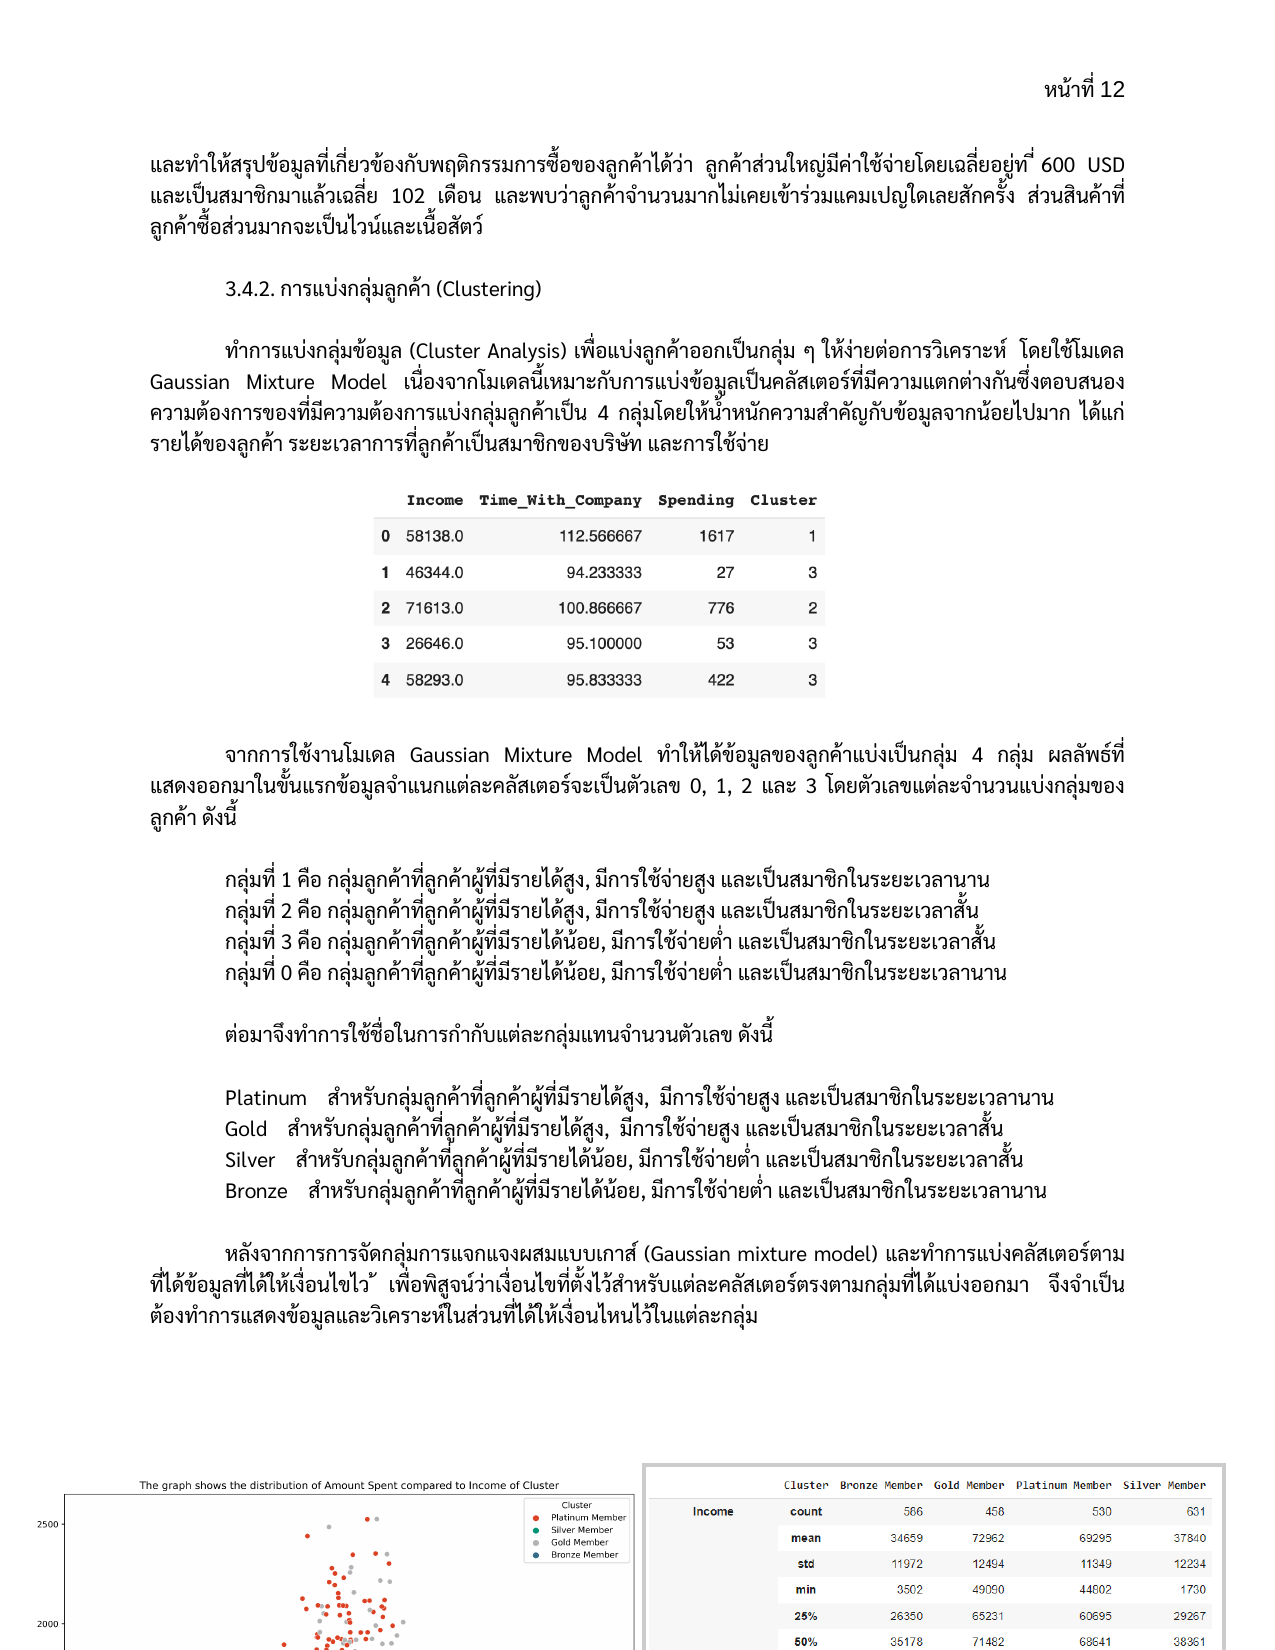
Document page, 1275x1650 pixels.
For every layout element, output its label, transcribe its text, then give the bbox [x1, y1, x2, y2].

picture [19, 1475, 639, 1650]
text กลุ่มที่ 2 คือ กลุ่มลูกค้าที่ลูกค้าผู้ที่มีรายได้สูง, มีการใช้จ่ายสูง และเป็นสมาชิกในระยะเวลาสั้น [150, 896, 1125, 923]
text กลุ่มที่ 1 คือ กลุ่มลูกค้าที่ลูกค้าผู้ที่มีรายได้สูง, มีการใช้จ่ายสูง และเป็นสมาชิกในระยะเวลานาน [150, 865, 1125, 892]
text กลุ่มที่ 3 คือ กลุ่มลูกค้าที่ลูกค้าผู้ที่มีรายได้น้อย, มีการใช้จ่ายต่ำ และเป็นสมาชิกในระยะเวลาสั้น [150, 927, 1125, 954]
text กลุ่มที่ 0 คือ กลุ่มลูกค้าที่ลูกค้าผู้ที่มีรายได้น้อย, มีการใช้จ่ายต่ำ และเป็นสมาชิกในระยะเวลานาน [150, 958, 1125, 985]
text ทำการแบ่งกลุ่มข้อมูล (Cluster Analysis) เพื่อแบ่งลูกค้าออกเป็นกลุ่ม ๆ ให้ง่ายต่อการวิเคราะห์ โดยใช้โมเดล Gaussian Mixture Model เนื่องจากโมเดลนี้เหมาะกับการแบ่งข้อมูลเป็นคลัสเตอร์ที่มีความแตกต่างกันซึ่งตอบสนองความต้องการของที่มีความต้องการแบ่งกลุ่มลูกค้าเป็น 4 กลุ่มโดยให้น้ำหนักความสำคัญกับข้อมูลจากน้อยไปมาก ได้แก่ รายได้ของลูกค้า ระยะเวลาการที่ลูกค้าเป็นสมาชิกของบริษัท และการใช้จ่าย [150, 336, 1125, 457]
picture [646, 1467, 1222, 1650]
text Platinum สำหรับกลุ่มลูกค้าที่ลูกค้าผู้ที่มีรายได้สูง, มีการใช้จ่ายสูง และเป็นสมาชิกในระยะเวลานาน [150, 1083, 1125, 1110]
text Gold สำหรับกลุ่มลูกค้าที่ลูกค้าผู้ที่มีรายได้สูง, มีการใช้จ่ายสูง และเป็นสมาชิกในระยะเวลาสั้น [150, 1114, 1125, 1141]
text ต่อมาจึงทำการใช้ชื่อในการกำกับแต่ละกลุ่มแทนจำนวนตัวเลข ดังนี้ [150, 1021, 1125, 1048]
text จากการใช้งานโมเดล Gaussian Mixture Model ทำให้ได้ข้อมูลของลูกค้าแบ่งเป็นกลุ่ม 4 กลุ่ม ผลลัพธ์ที่แสดงออกมาในขั้นแรกข้อมูลจำแนกแต่ละคลัสเตอร์จะเป็นตัวเลข 0, 1, 2 และ 3 โดยตัวเลขแต่ละจำนวนแบ่งกลุ่มของลูกค้า ดังนี้ [150, 740, 1125, 830]
text Silver สำหรับกลุ่มลูกค้าที่ลูกค้าผู้ที่มีรายได้น้อย, มีการใช้จ่ายต่ำ และเป็นสมาชิกในระยะเวลาสั้น [150, 1145, 1125, 1172]
picture [373, 484, 827, 700]
text 3.4.2. การแบ่งกลุ่มลูกค้า (Clustering) [150, 274, 1125, 302]
text หลังจากการการจัดกลุ่มการแจกแจงผสมแบบเกาส์ (Gaussian mixture model) และทำการแบ่งคลัสเตอร์ตามที่ได้ข้อมูลที่ได้ให้เงื่อนไขไว้ เพื่อพิสูจน์ว่าเงื่อนไขที่ตั้งไว้สำหรับแต่ละคลัสเตอร์ตรงตามกลุ่มที่ได้แบ่งออกมา จึงจำเป็นต้องทำการแสดงข้อมูลและวิเคราะห์ในส่วนที่ได้ให้เงื่อนไหนไว้ในแต่ละกลุ่ม [150, 1239, 1125, 1328]
text Bronze สำหรับกลุ่มลูกค้าที่ลูกค้าผู้ที่มีรายได้น้อย, มีการใช้จ่ายต่ำ และเป็นสมาชิกในระยะเวลานาน [150, 1176, 1125, 1203]
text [150, 177, 1125, 239]
